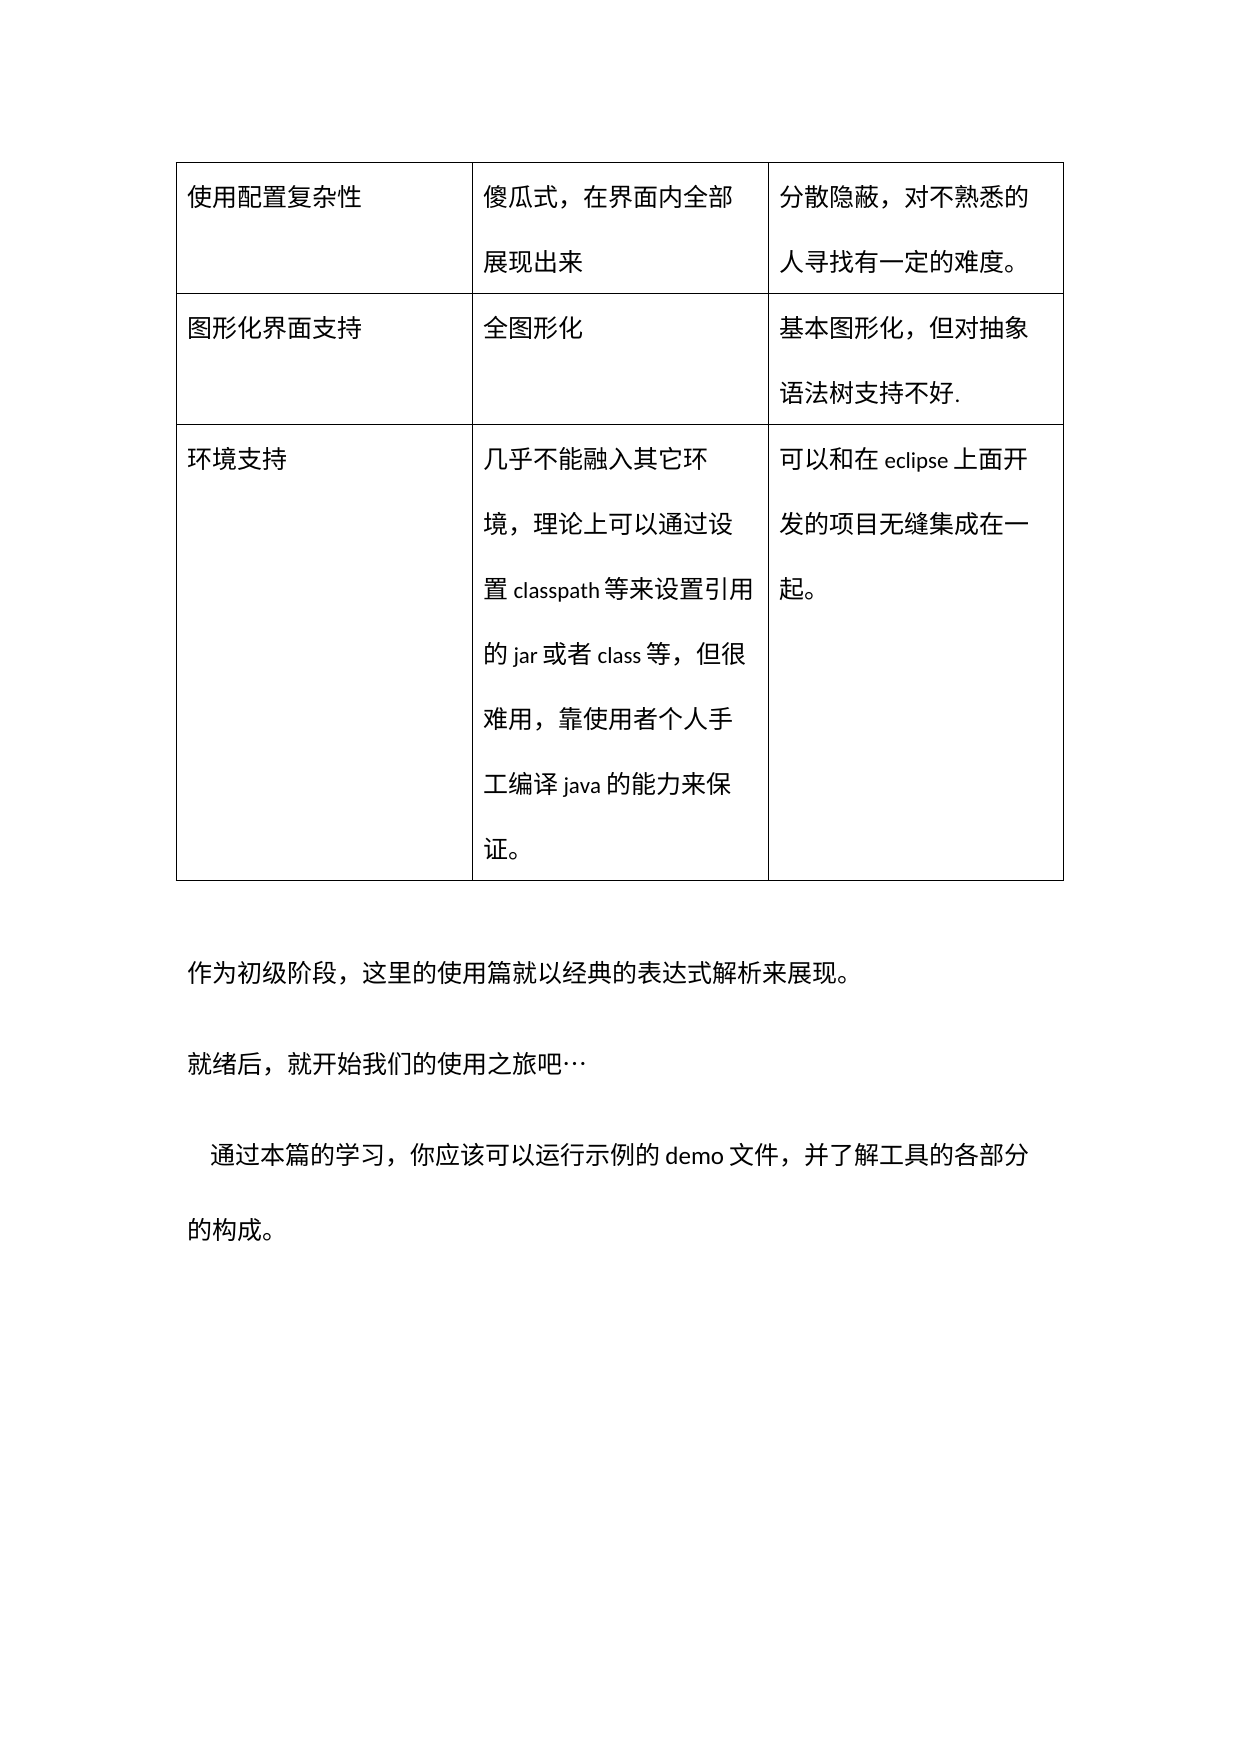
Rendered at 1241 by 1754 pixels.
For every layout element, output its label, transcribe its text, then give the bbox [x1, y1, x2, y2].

table_cell 基本图形化，但对抽象语法树支持不好. [769, 294, 1063, 424]
table_cell 分散隐蔽，对不熟悉的人寻找有一定的难度。 [769, 163, 1063, 293]
text 作为初级阶段，这里的使用篇就以经典的表达式解析来展现。 [187, 939, 1053, 1004]
text 就绪后，就开始我们的使用之旅吧… [187, 1030, 1053, 1095]
table_cell 可以和在eclipse上面开发的项目无缝集成在一起。 [769, 425, 1063, 880]
table_cell 全图形化 [473, 294, 768, 424]
table_cell 使用配置复杂性 [177, 163, 472, 293]
text 通过本篇的学习，你应该可以运行示例的demo文件，并了解工具的各部分的构成。 [187, 1121, 1053, 1261]
table_cell 几乎不能融入其它环境，理论上可以通过设置classpath等来设置引用的jar或者class等，但很难用，靠使用者个人手工编译java的能力来保证。 [473, 425, 768, 880]
table_cell 环境支持 [177, 425, 472, 880]
table_cell 图形化界面支持 [177, 294, 472, 424]
table_cell 傻瓜式，在界面内全部展现出来 [473, 163, 768, 293]
